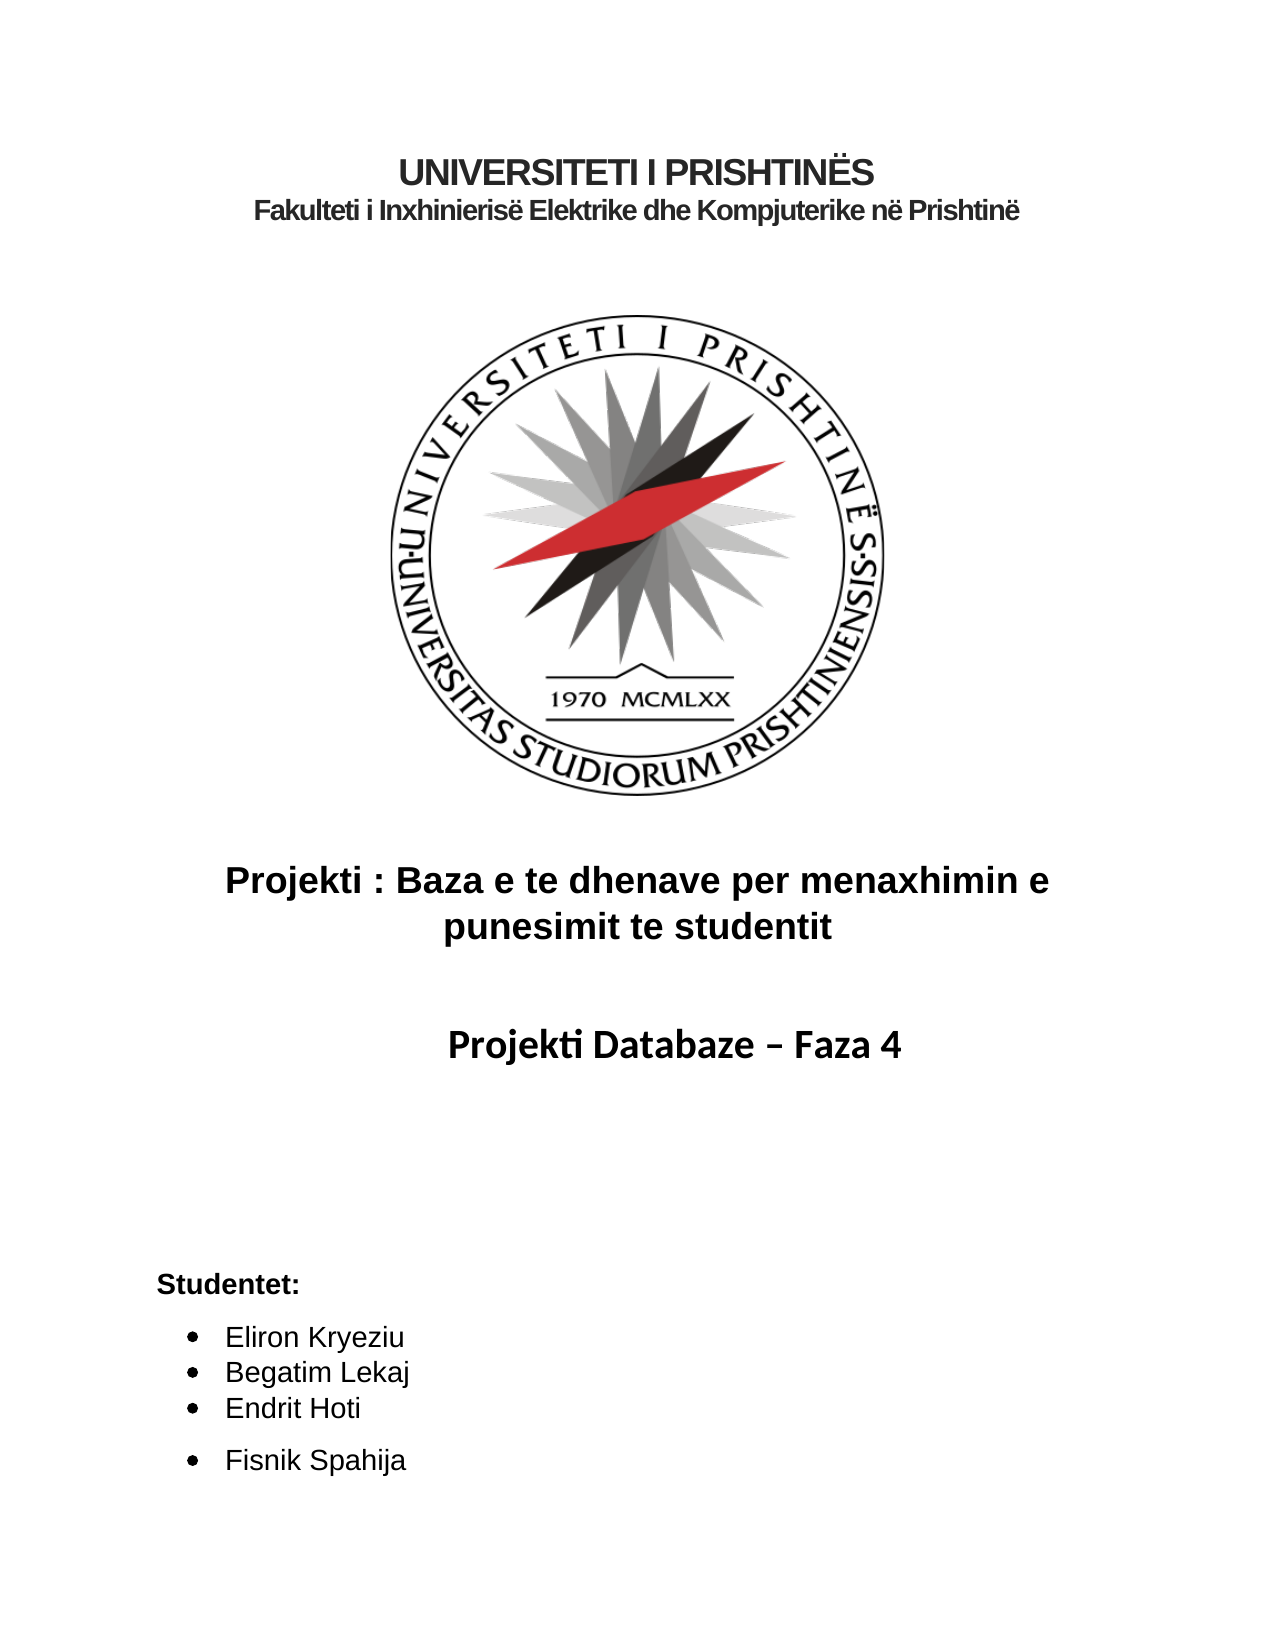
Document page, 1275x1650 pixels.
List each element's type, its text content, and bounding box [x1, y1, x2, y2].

picture [390, 315, 885, 796]
list Begatim Lekaj [187, 1355, 1125, 1389]
list Fisnik Spahija [187, 1443, 1125, 1477]
text Studentet: [150, 1267, 1125, 1301]
text UNIVERSITETI I PRISHTINËS [150, 150, 1125, 193]
text Fakulteti i Inxhinierisë Elektrike dhe Kompjuterike në Prishtinë [150, 193, 1125, 227]
text Projekti Databaze – Faza 4 [150, 1018, 1125, 1069]
text Projekti : Baza e te dhenave per menaxhimin e punesimit te studentit [150, 858, 1125, 947]
list Eliron Kryeziu [187, 1319, 1125, 1353]
list Endrit Hoti [187, 1391, 1125, 1425]
